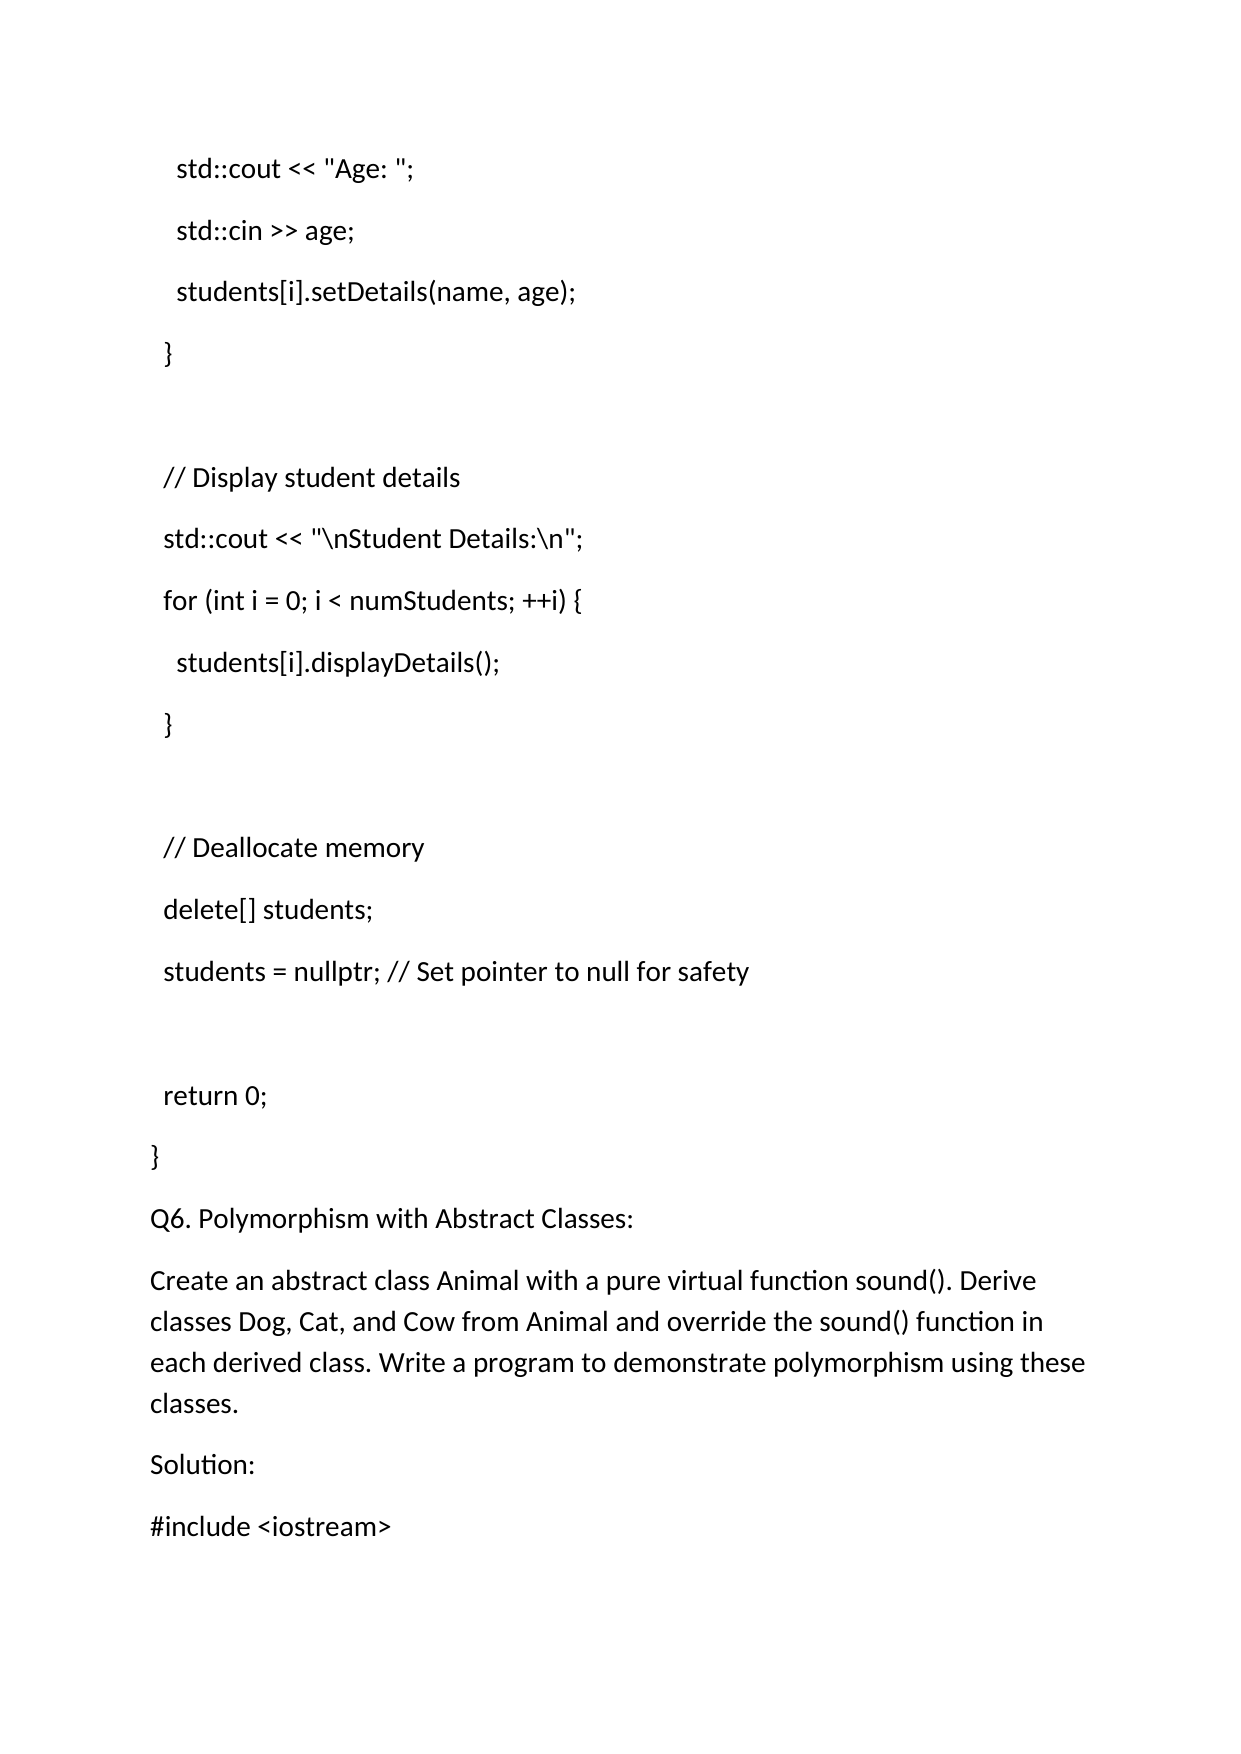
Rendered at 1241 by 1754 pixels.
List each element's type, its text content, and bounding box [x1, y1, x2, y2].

text } [150, 335, 1090, 371]
text std::cin >> age; [150, 212, 1090, 247]
text } [150, 1138, 1090, 1174]
text return 0; [150, 1077, 1090, 1112]
text for (int i = 0; i < numStudents; ++i) { [150, 582, 1090, 618]
text students[i].setDetails(name, age); [150, 273, 1090, 309]
text students = nullptr; // Set pointer to null for safety [150, 953, 1090, 989]
text #include <iostream> [150, 1508, 1090, 1544]
text Create an abstract class Animal with a pure virtual function sound(). Derive classes Dog, Cat, and Cow from Animal and override the sound() function in each derived class. Write a program to demonstrate polymorphism using these classes. [150, 1262, 1090, 1420]
text // Deallocate memory [150, 829, 1090, 865]
text delete[] students; [150, 891, 1090, 927]
text } [150, 706, 1090, 742]
text std::cout << "\nStudent Details:\n"; [150, 521, 1090, 556]
text Q6. Polymorphism with Abstract Classes: [150, 1200, 1090, 1236]
text std::cout << "Age: "; [150, 150, 1090, 186]
text Solution: [150, 1446, 1090, 1482]
text // Display student details [150, 459, 1090, 494]
text students[i].displayDetails(); [150, 644, 1090, 680]
